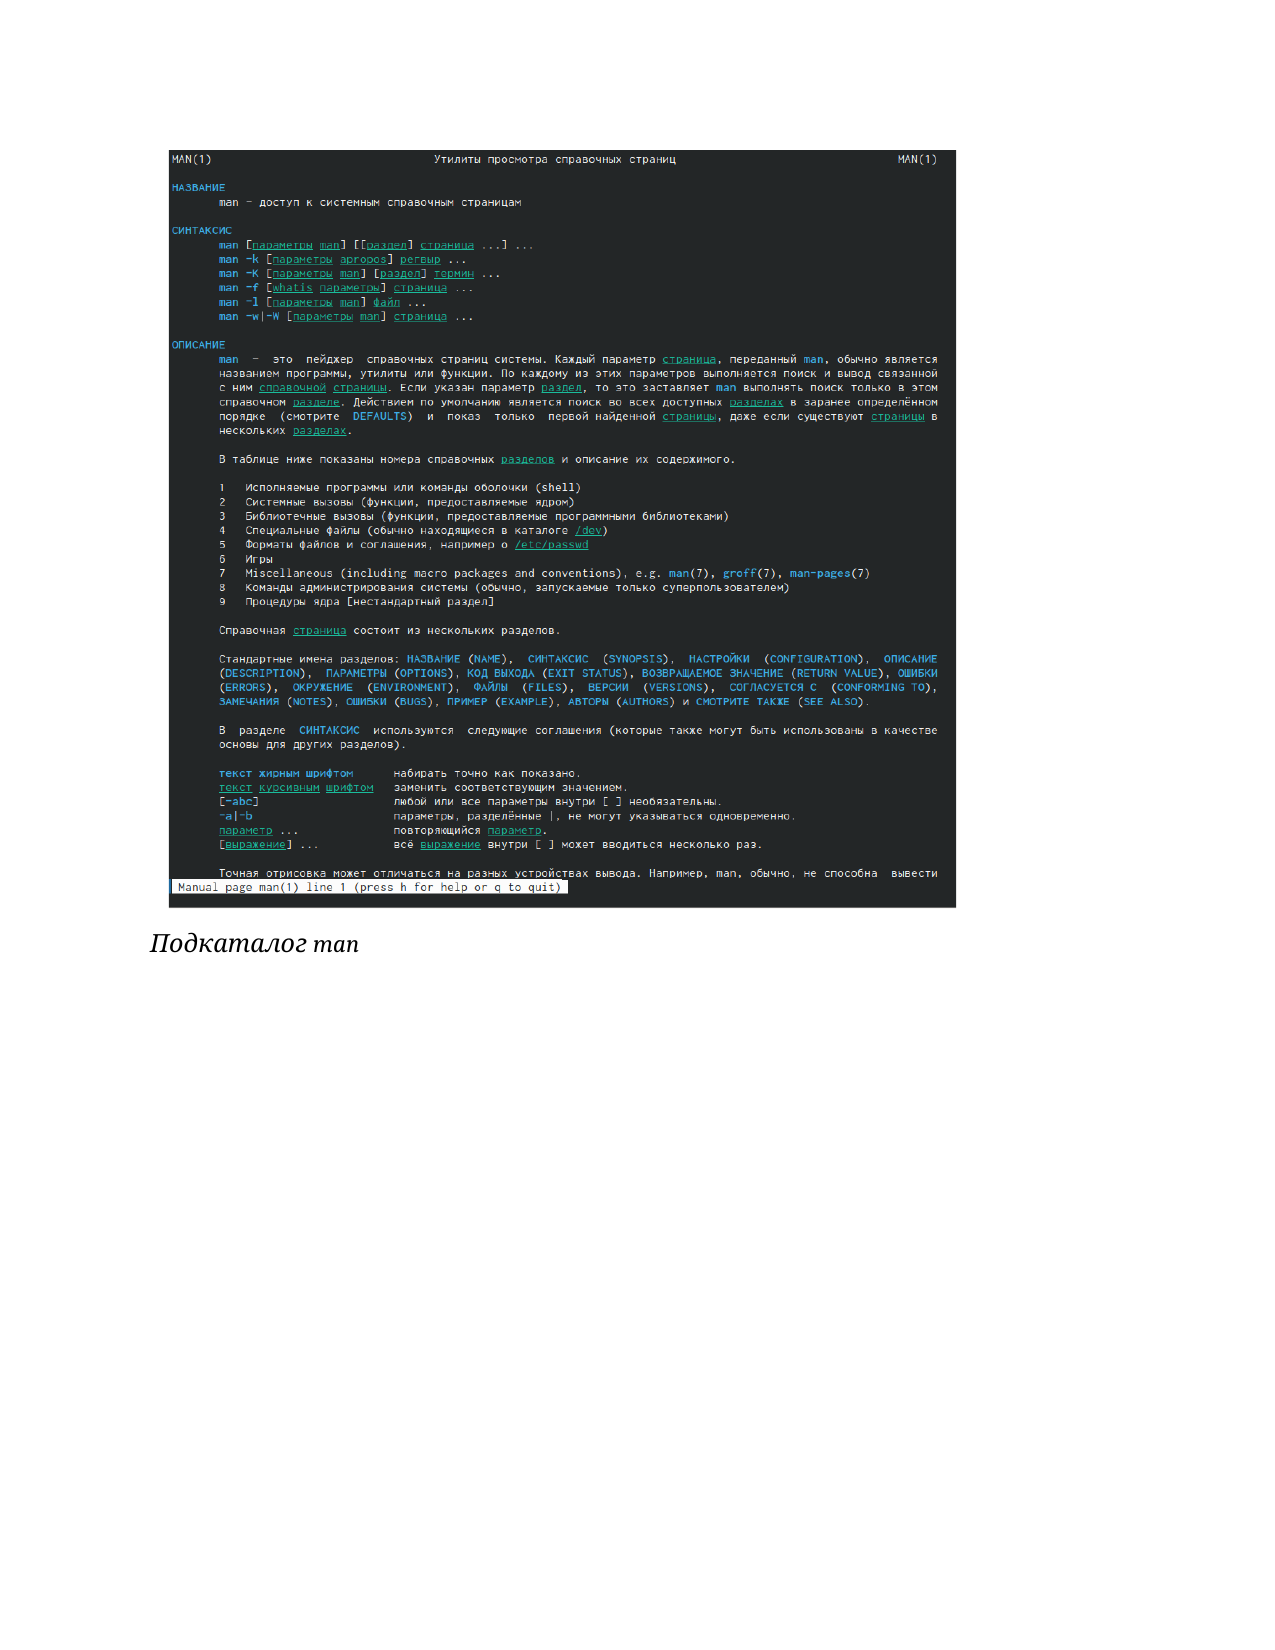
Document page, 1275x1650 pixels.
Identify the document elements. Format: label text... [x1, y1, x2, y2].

text Подкаталог man [150, 930, 1125, 958]
picture [168, 150, 957, 909]
